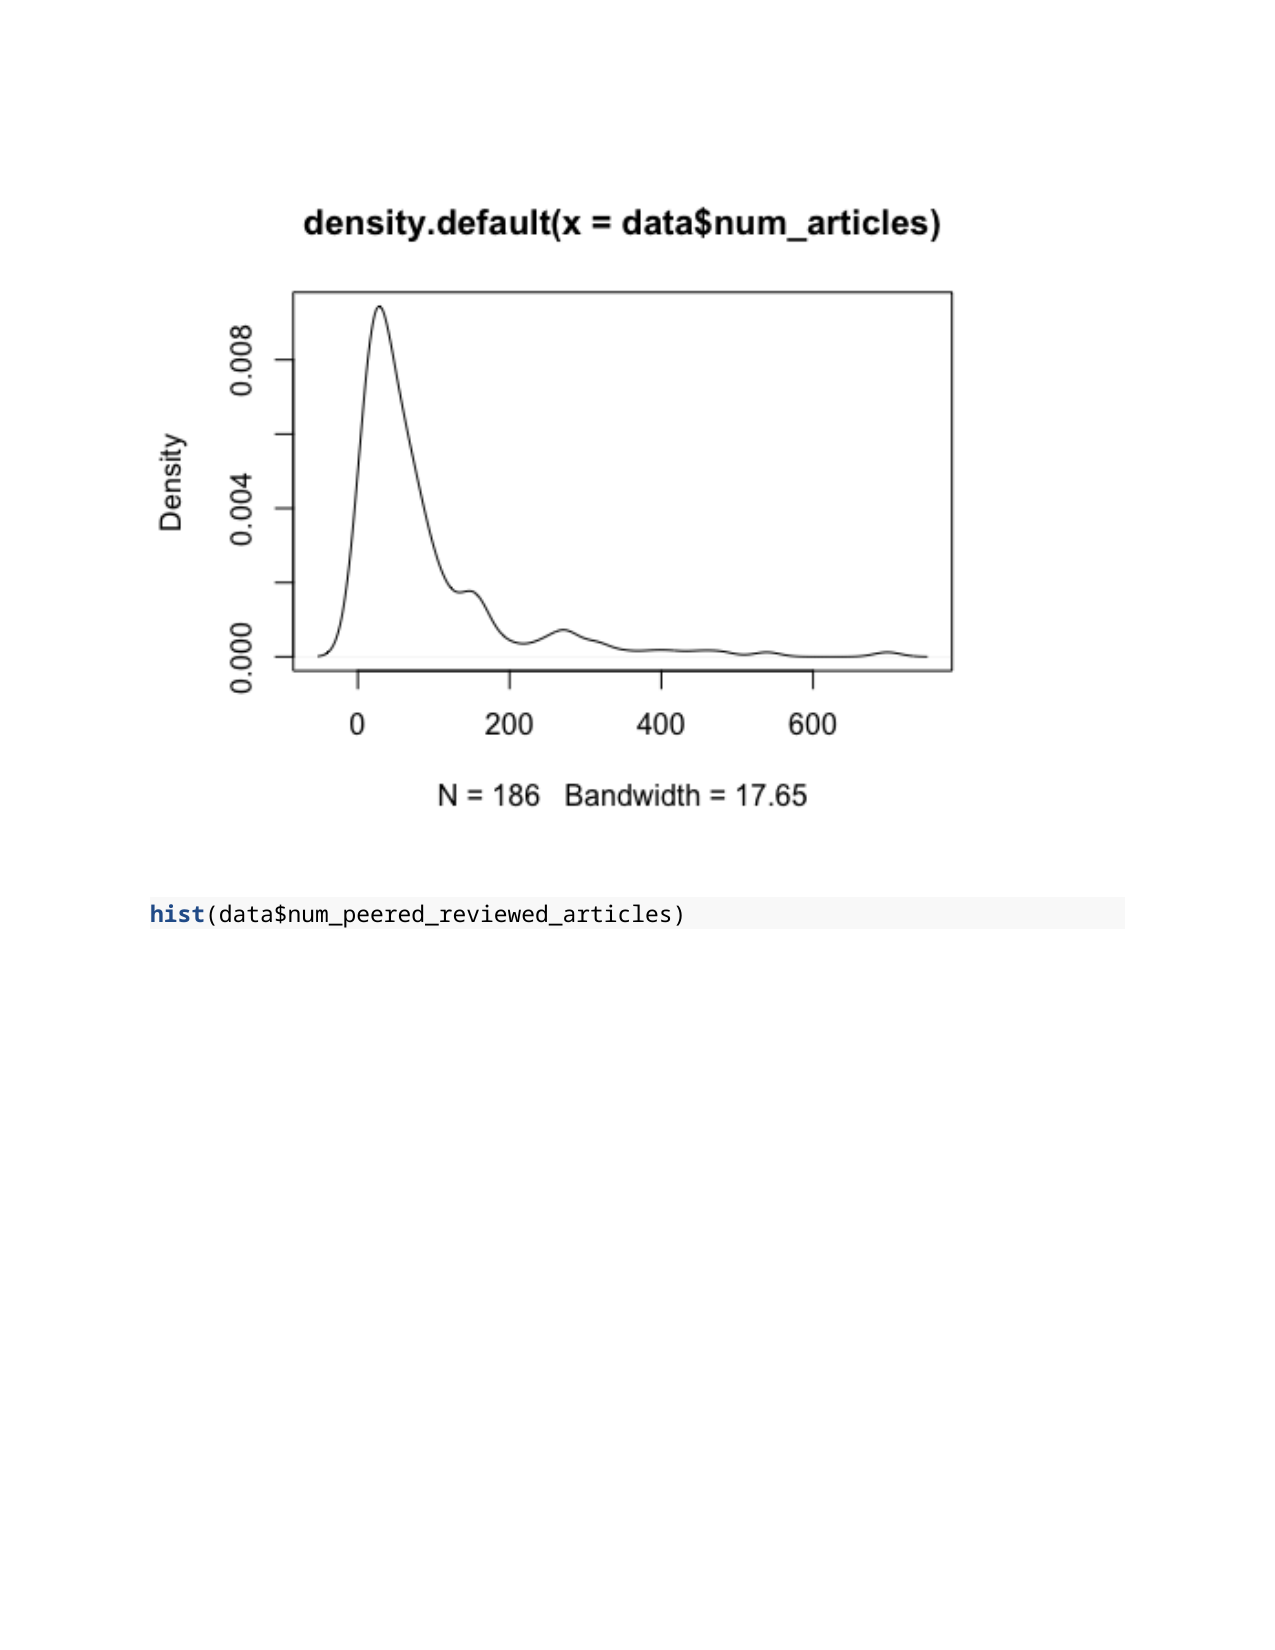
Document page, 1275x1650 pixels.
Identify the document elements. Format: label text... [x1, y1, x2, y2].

picture [150, 150, 1025, 850]
text hist(data$num_peered_reviewed_articles) [150, 897, 1125, 929]
